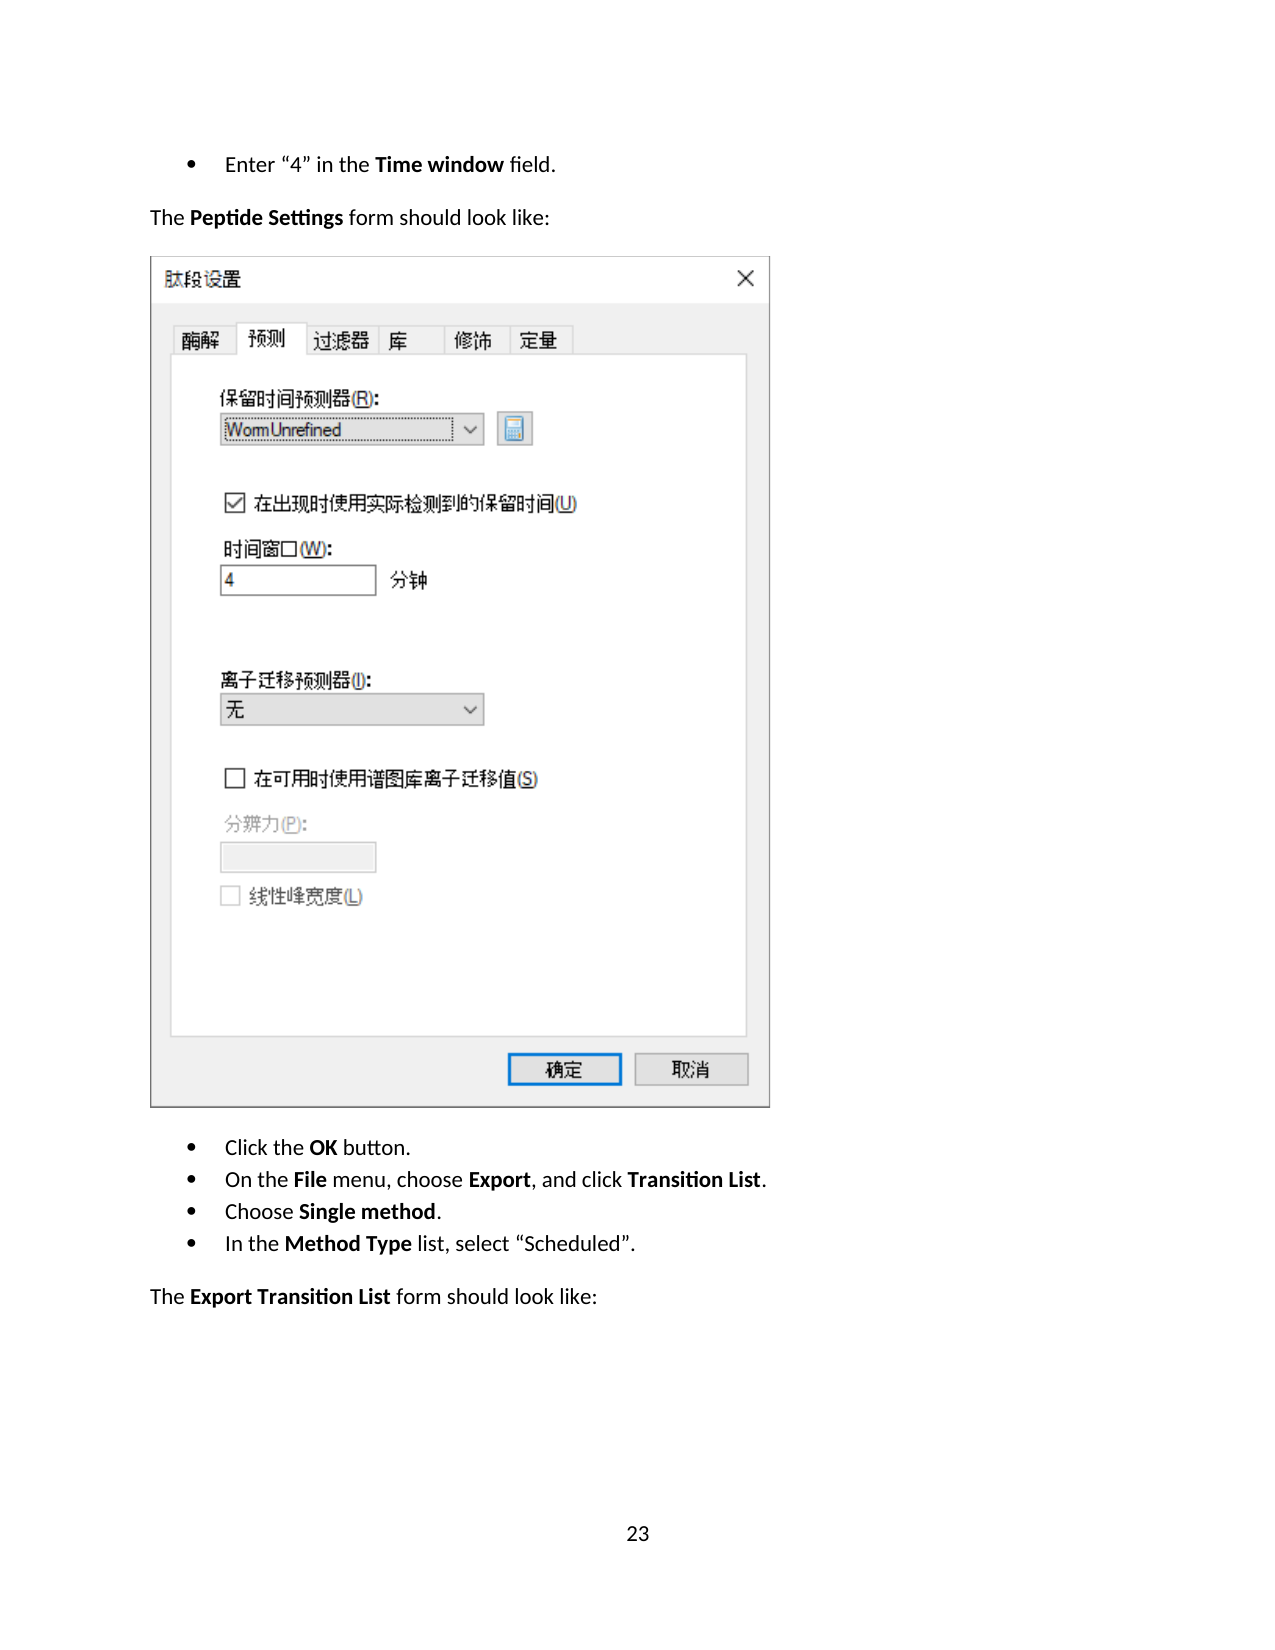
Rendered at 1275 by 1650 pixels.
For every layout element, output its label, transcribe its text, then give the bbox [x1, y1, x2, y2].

text The Export Transition List form should look like: [150, 1282, 1125, 1310]
text The Peptide Settings form should look like: [150, 203, 1125, 231]
list Choose Single method. [187, 1197, 1125, 1225]
list In the Method Type list, select “Scheduled”. [187, 1229, 1125, 1257]
list Enter “4” in the Time window field. [187, 150, 1125, 178]
picture [150, 256, 771, 1108]
list Click the OK button. [187, 1133, 1125, 1161]
list On the File menu, choose Export, and click Transition List. [187, 1165, 1125, 1193]
